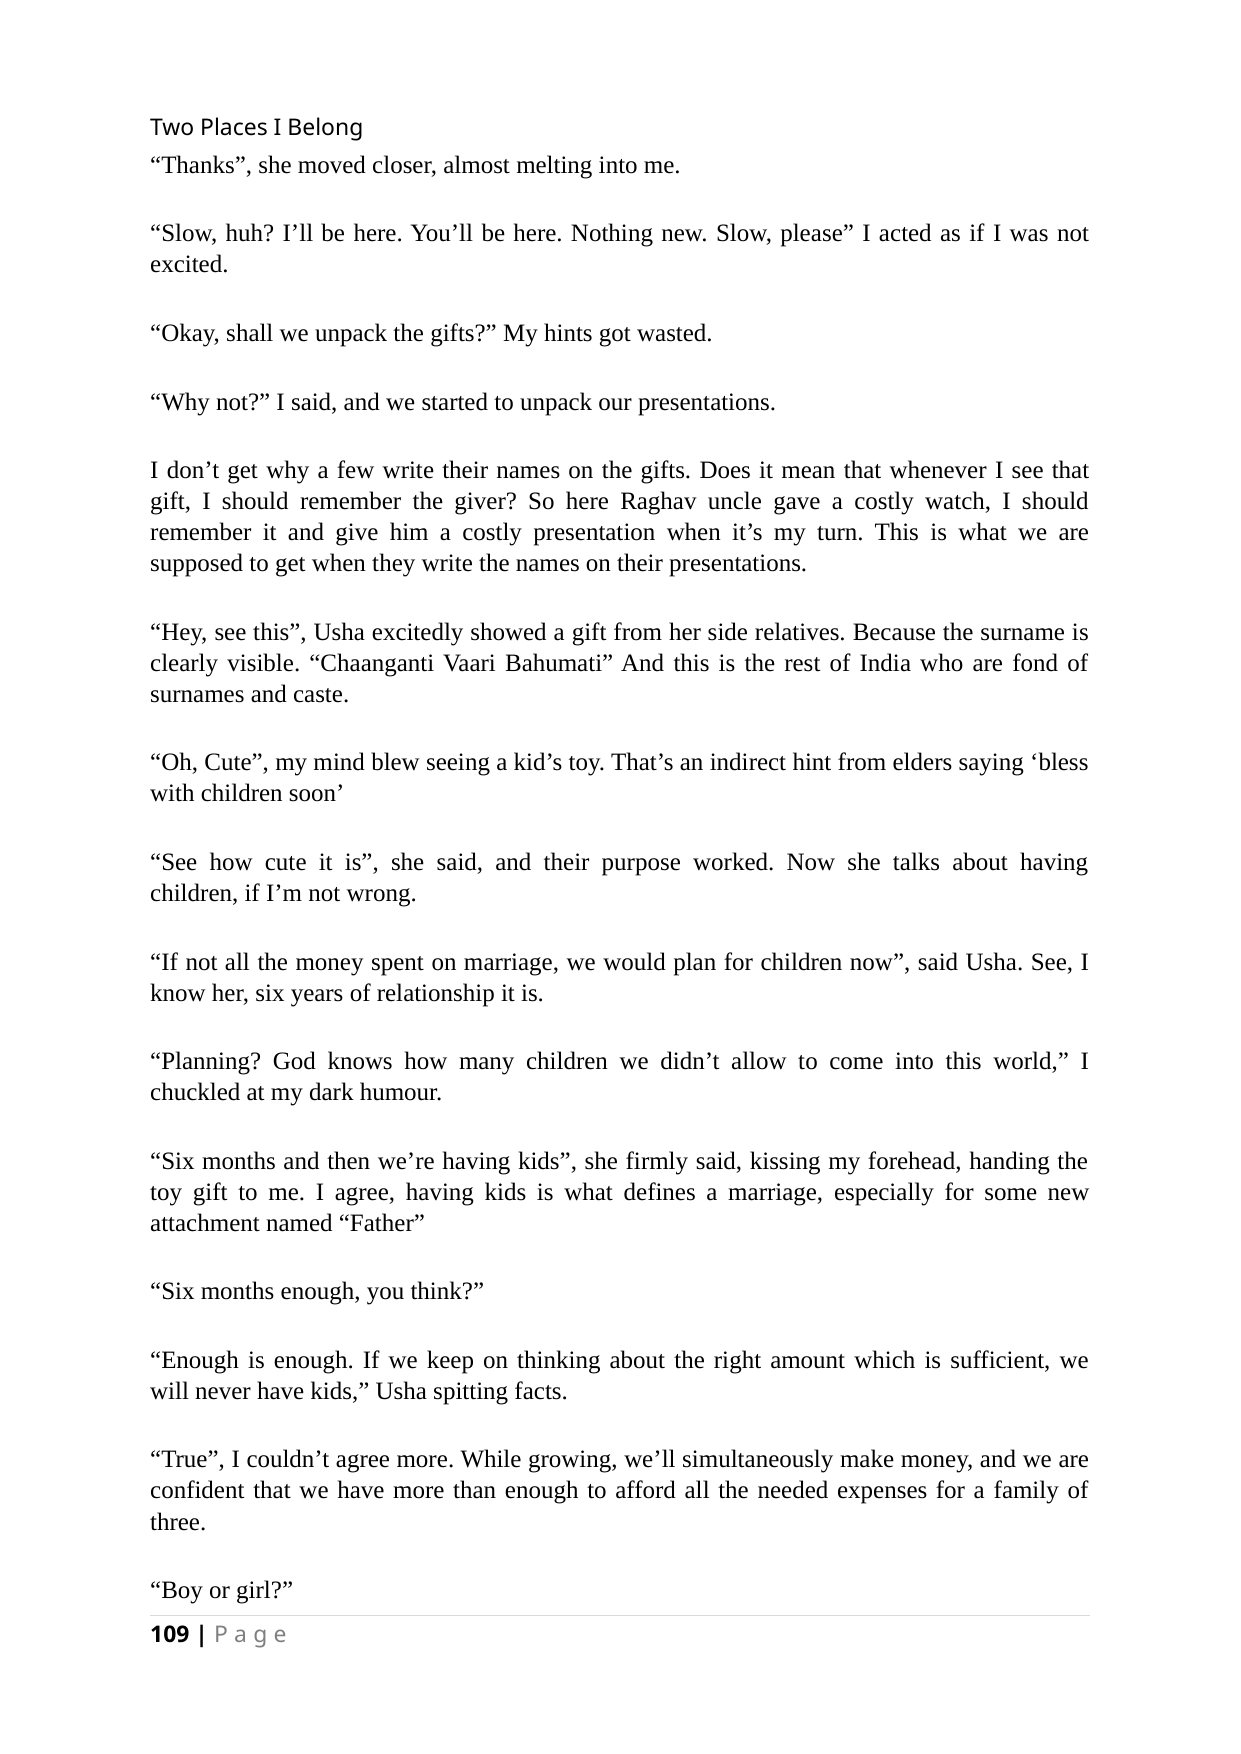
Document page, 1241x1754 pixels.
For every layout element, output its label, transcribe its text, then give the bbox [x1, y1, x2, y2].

text “Slow, huh? I’ll be here. You’ll be here. Nothing new. Slow, please” I acted as if I was not excited. [150, 218, 1090, 278]
text “Six months enough, you think?” [150, 1276, 1090, 1305]
text “Enough is enough. If we keep on thinking about the right amount which is sufficient, we will never have kids,” Usha spitting facts. [150, 1345, 1090, 1405]
text “Okay, shall we unpack the gifts?” My hints got wasted. [150, 318, 1090, 347]
text “Oh, Cute”, my mind blew seeing a kid’s toy. That’s an indirect hint from elders saying ‘bless with children soon’ [150, 747, 1090, 807]
text “See how cute it is”, she said, and their purpose worked. Now she talks about having children, if I’m not wrong. [150, 847, 1090, 907]
text “Boy or girl?” [150, 1575, 1090, 1604]
text “Six months and then we’re having kids”, she firmly said, kissing my forehead, handing the toy gift to me. I agree, having kids is what defines a marriage, especially for some new attachment named “Father” [150, 1146, 1090, 1237]
text “Hey, see this”, Usha excitedly showed a gift from her side relatives. Because the surname is clearly visible. “Chaanganti Vaari Bahumati” And this is the rest of India who are fond of surnames and caste. [150, 617, 1090, 708]
text “Planning? God knows how many children we didn’t allow to come into this world,” I chuckled at my dark humour. [150, 1046, 1090, 1106]
text “Thanks”, she moved closer, almost melting into me. [150, 150, 1090, 179]
text “True”, I couldn’t agree more. While growing, we’ll simultaneously make money, and we are confident that we have more than enough to afford all the needed expenses for a family of three. [150, 1444, 1090, 1535]
text “If not all the money spent on marriage, we would plan for children now”, said Usha. See, I know her, six years of relationship it is. [150, 947, 1090, 1006]
text “Why not?” I said, and we started to unpack our presentations. [150, 387, 1090, 415]
text I don’t get why a few write their names on the gifts. Does it mean that whenever I see that gift, I should remember the giver? So here Raghav uncle gave a costly watch, I should remember it and give him a costly presentation when it’s my turn. This is what we are supposed to get when they write the names on their presentations. [150, 455, 1090, 577]
